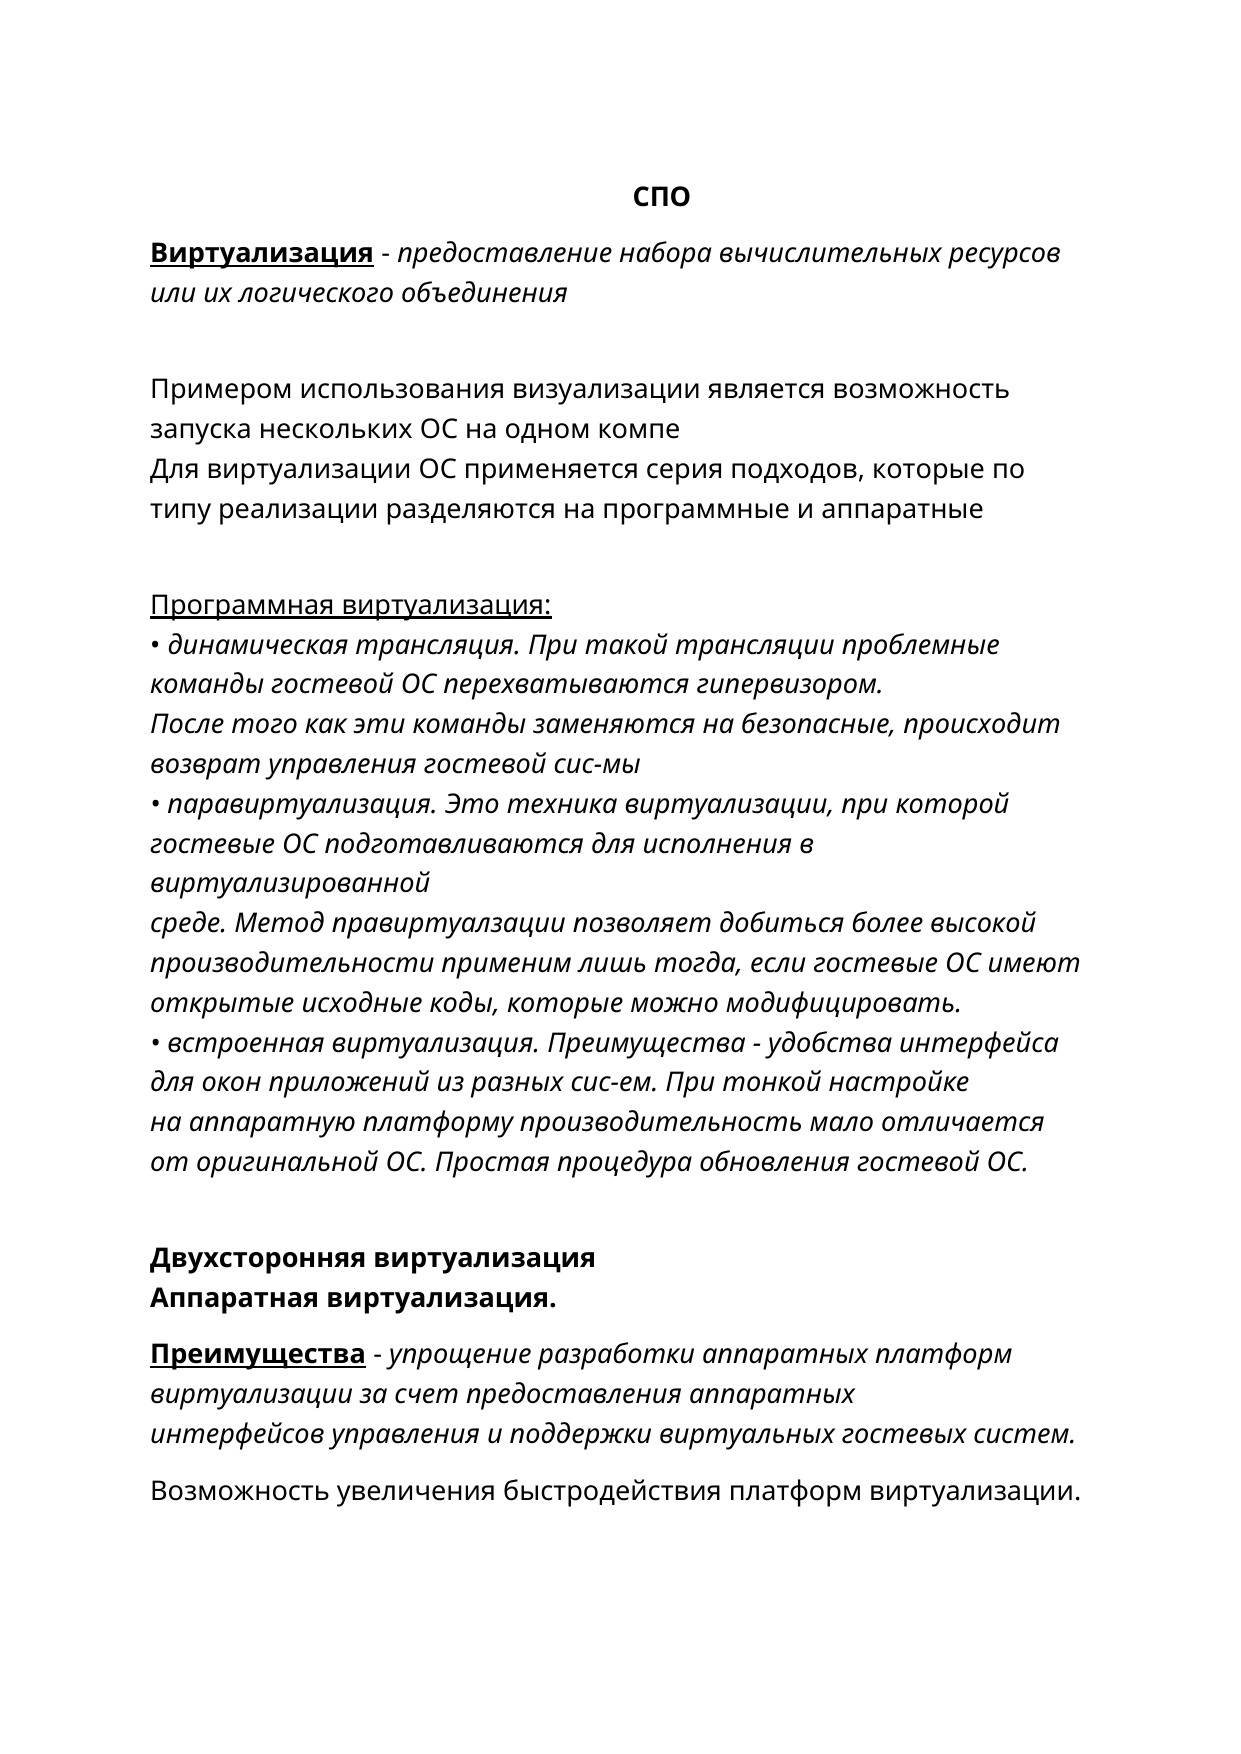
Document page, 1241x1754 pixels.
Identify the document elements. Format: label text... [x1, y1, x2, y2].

text Возможность увеличения быстродействия платформ виртуализации. [150, 1471, 1090, 1508]
text Двухсторонняя виртуализация Аппаратная виртуализация. [150, 1199, 1090, 1315]
text Преимущества - упрощение разработки аппаратных платформ виртуализации за счет предоставления аппаратных интерфейсов управления и поддержки виртуальных гостевых систем. [150, 1335, 1090, 1451]
text СПО [150, 177, 1090, 214]
text Виртуализация - предоставление набора вычислительных ресурсов или их логического объединения [150, 234, 1090, 310]
text Программная виртуализация: • динамическая трансляция. При такой трансляции проблемные команды гостевой ОС перехватываются гипервизором. После того как эти команды заменяются на безопасные, происходит возврат управления гостевой сис-мы • паравиртуализация. Это техника виртуализации, при которой гостевые ОС подготавливаются для исполнения в виртуализированной среде. Метод правиртуалзации позволяет добиться более высокой производительности применим лишь тогда, если гостевые ОС имеют открытые исходные коды, которые можно модифицировать. • встроенная виртуализация. Преимущества - удобства интерфейса для окон приложений из разных сис-ем. При тонкой настройке на аппаратную платформу производительность мало отличается от оригинальной ОС. Простая процедура обновления гостевой ОС. [150, 546, 1090, 1179]
text Примером использования визуализации является возможность запуска нескольких ОС на одном компе Для виртуализации ОС применяется серия подходов, которые по типу реализации разделяются на программные и аппаратные [150, 330, 1090, 526]
